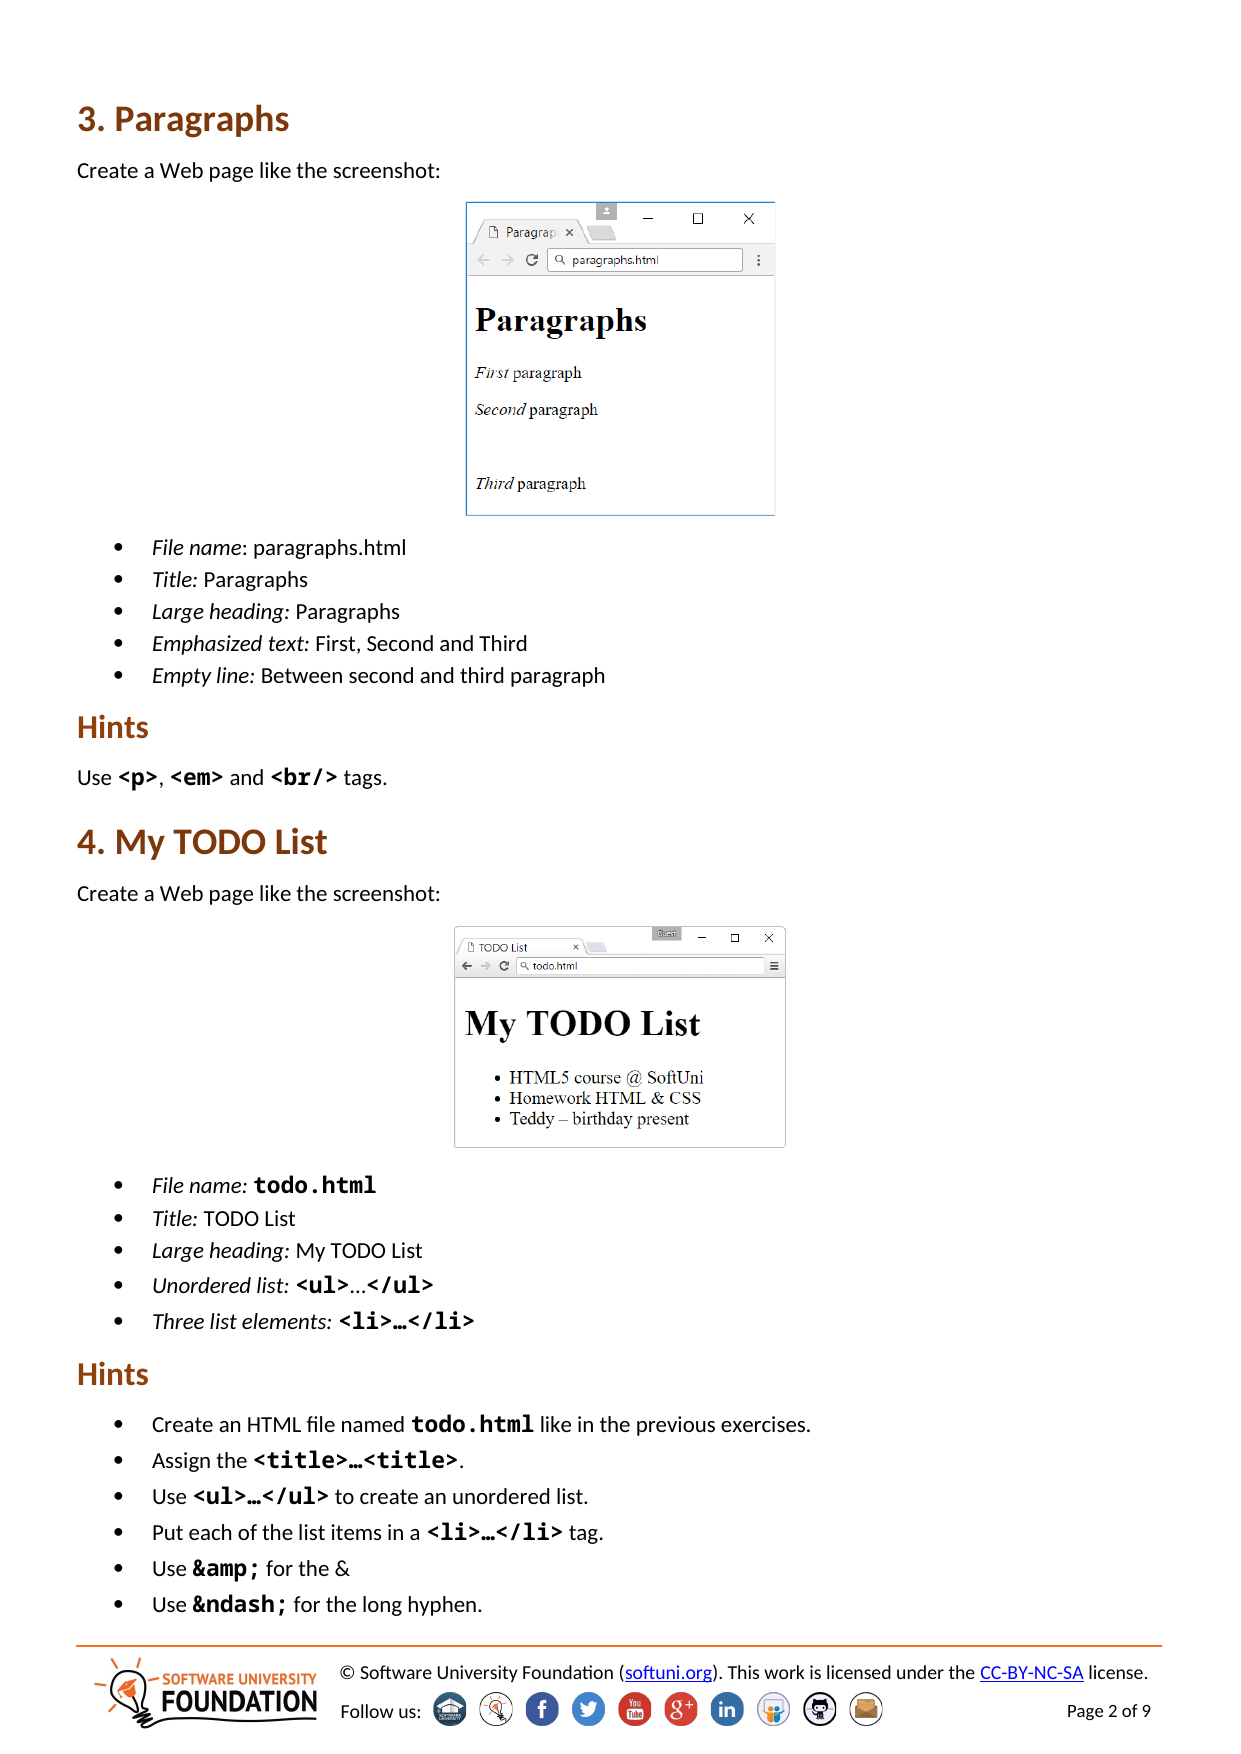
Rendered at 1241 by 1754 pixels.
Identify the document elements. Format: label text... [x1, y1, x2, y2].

picture [479, 1692, 513, 1726]
text Use <p>, <em> and <br/> tags. [77, 761, 1163, 792]
picture [710, 1692, 744, 1726]
list Use <ul>…</ul> to create an unordered list. [114, 1480, 1163, 1511]
list File name: todo.html [114, 1168, 1163, 1200]
list Use &ndash; for the long hyphen. [114, 1588, 1163, 1619]
list Assign the <title>…<title>. [114, 1444, 1163, 1476]
list Title: Paragraphs [114, 565, 1163, 593]
picture [803, 1692, 837, 1726]
list Three list elements: <li>…</li> [114, 1305, 1163, 1336]
list Large heading: My TODO List [114, 1237, 1163, 1265]
list Title: TODO List [114, 1204, 1163, 1232]
list Create an HTML file named todo.html like in the previous exercises. [114, 1408, 1163, 1439]
picture [433, 1692, 467, 1726]
subtitle Paragraphs [77, 95, 1163, 141]
picture [664, 1692, 698, 1726]
subtitle Hints [77, 706, 1163, 747]
picture [454, 926, 785, 1147]
subtitle Hints [77, 1353, 1163, 1394]
text Create a Web page like the screenshot: [77, 879, 1163, 907]
subtitle My TODO List [77, 818, 1163, 864]
picture [618, 1692, 652, 1726]
list File name: paragraphs.html [114, 533, 1163, 561]
list Large heading: Paragraphs [114, 597, 1163, 625]
list Unordered list: <ul>…</ul> [114, 1269, 1163, 1300]
picture [757, 1692, 790, 1726]
text Create a Web page like the screenshot: [77, 156, 1163, 184]
picture [93, 1656, 317, 1729]
list Put each of the list items in a <li>…</li> tag. [114, 1516, 1163, 1547]
list Use &amp; for the & [114, 1552, 1163, 1583]
picture [465, 201, 775, 516]
list Emphasized text: First, Second and Third [114, 629, 1163, 657]
picture [525, 1692, 559, 1726]
list Empty line: Between second and third paragraph [114, 661, 1163, 689]
picture [572, 1692, 605, 1726]
picture [849, 1692, 883, 1726]
